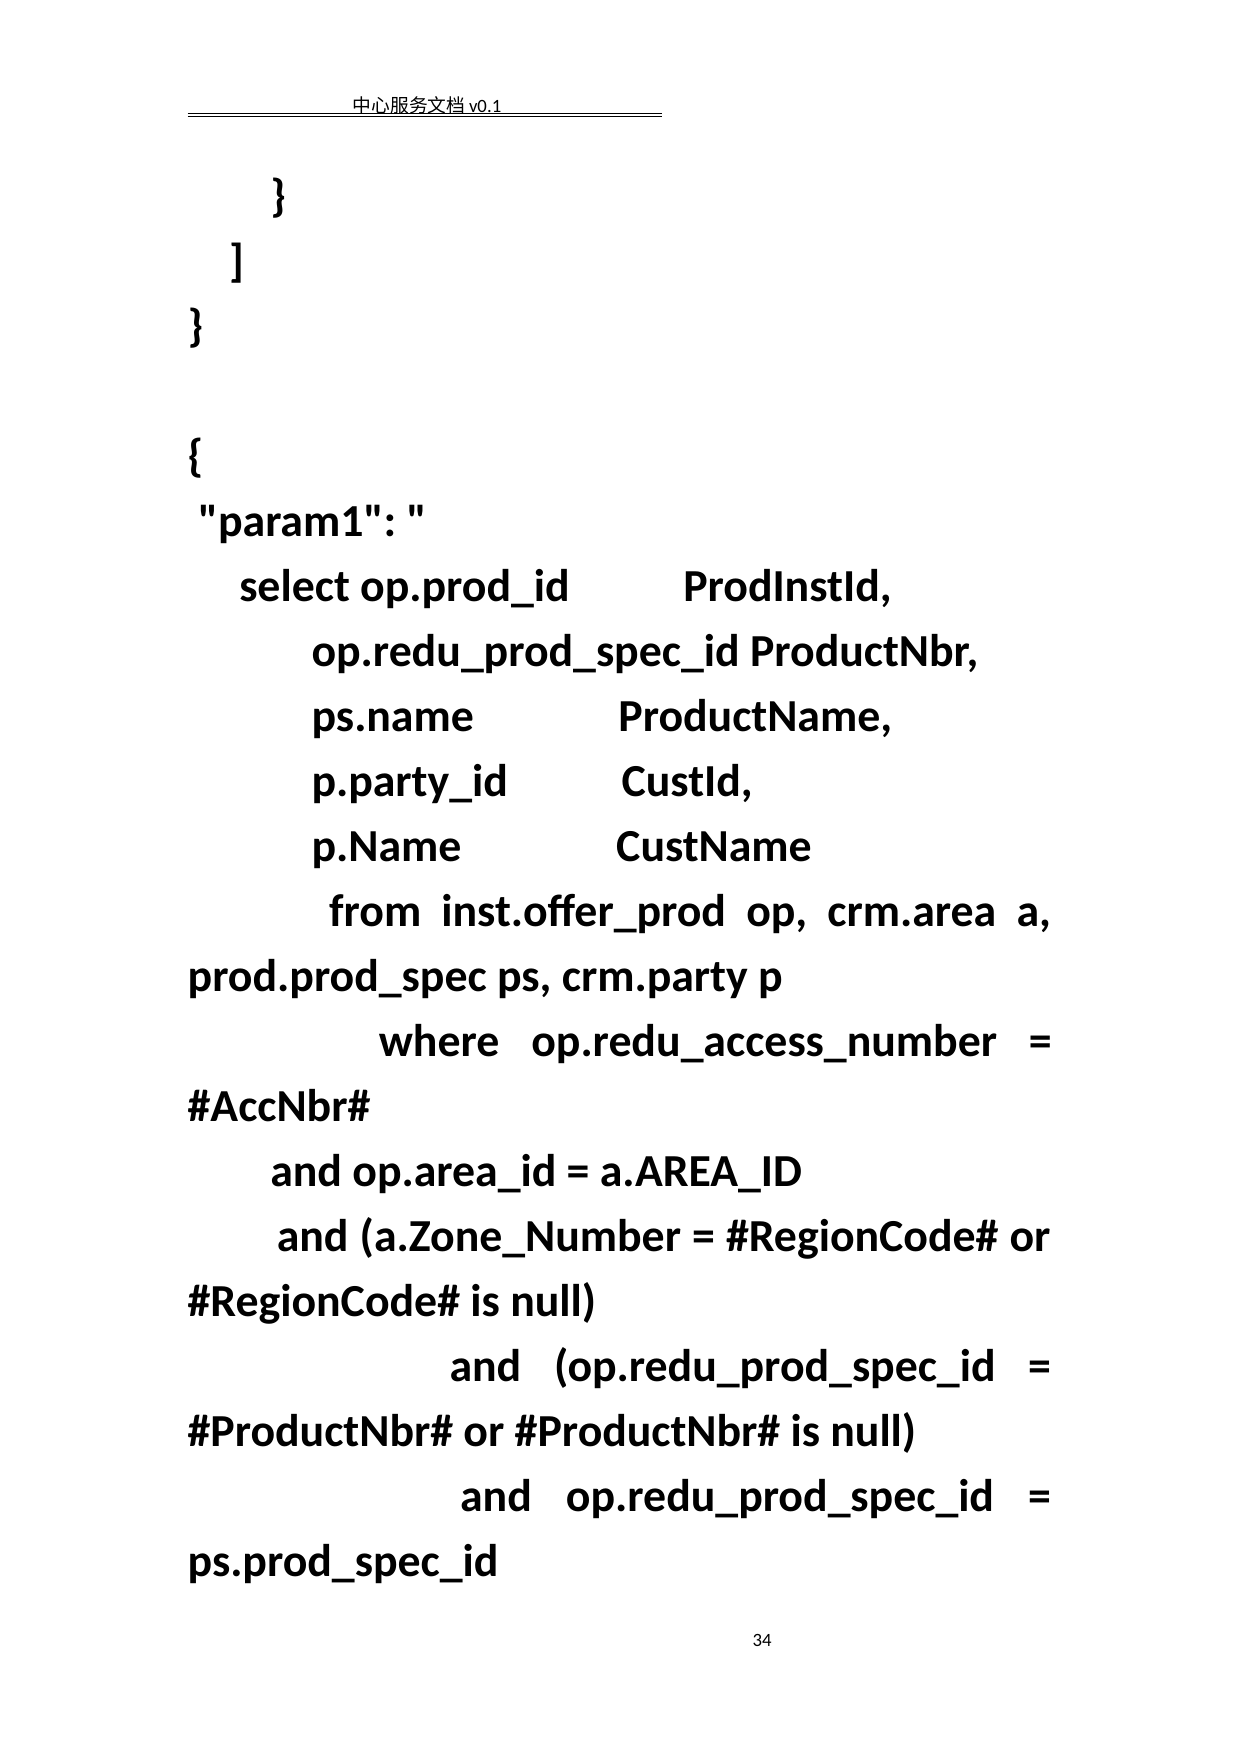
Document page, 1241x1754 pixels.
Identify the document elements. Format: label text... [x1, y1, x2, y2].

list select op.prod_id ProdInstId, [187, 552, 1053, 617]
list where op.redu_access_number = #AccNbr# [187, 1007, 1053, 1137]
list } [187, 292, 1053, 357]
list } [187, 162, 1053, 227]
list and (op.redu_prod_spec_id = #ProductNbr# or #ProductNbr# is null) [187, 1332, 1053, 1462]
list { [187, 422, 1053, 487]
list p.Name CustName [187, 812, 1053, 877]
list and op.redu_prod_spec_id = ps.prod_spec_id [187, 1462, 1053, 1592]
list from inst.offer_prod op, crm.area a, prod.prod_spec ps, crm.party p [187, 877, 1053, 1007]
list op.redu_prod_spec_id ProductNbr, [187, 617, 1053, 682]
list p.party_id CustId, [187, 747, 1053, 812]
list "param1": " [187, 487, 1053, 552]
list ] [187, 227, 1053, 292]
list and (a.Zone_Number = #RegionCode# or #RegionCode# is null) [187, 1202, 1053, 1332]
list ps.name ProductName, [187, 682, 1053, 747]
list and op.area_id = a.AREA_ID [187, 1137, 1053, 1202]
